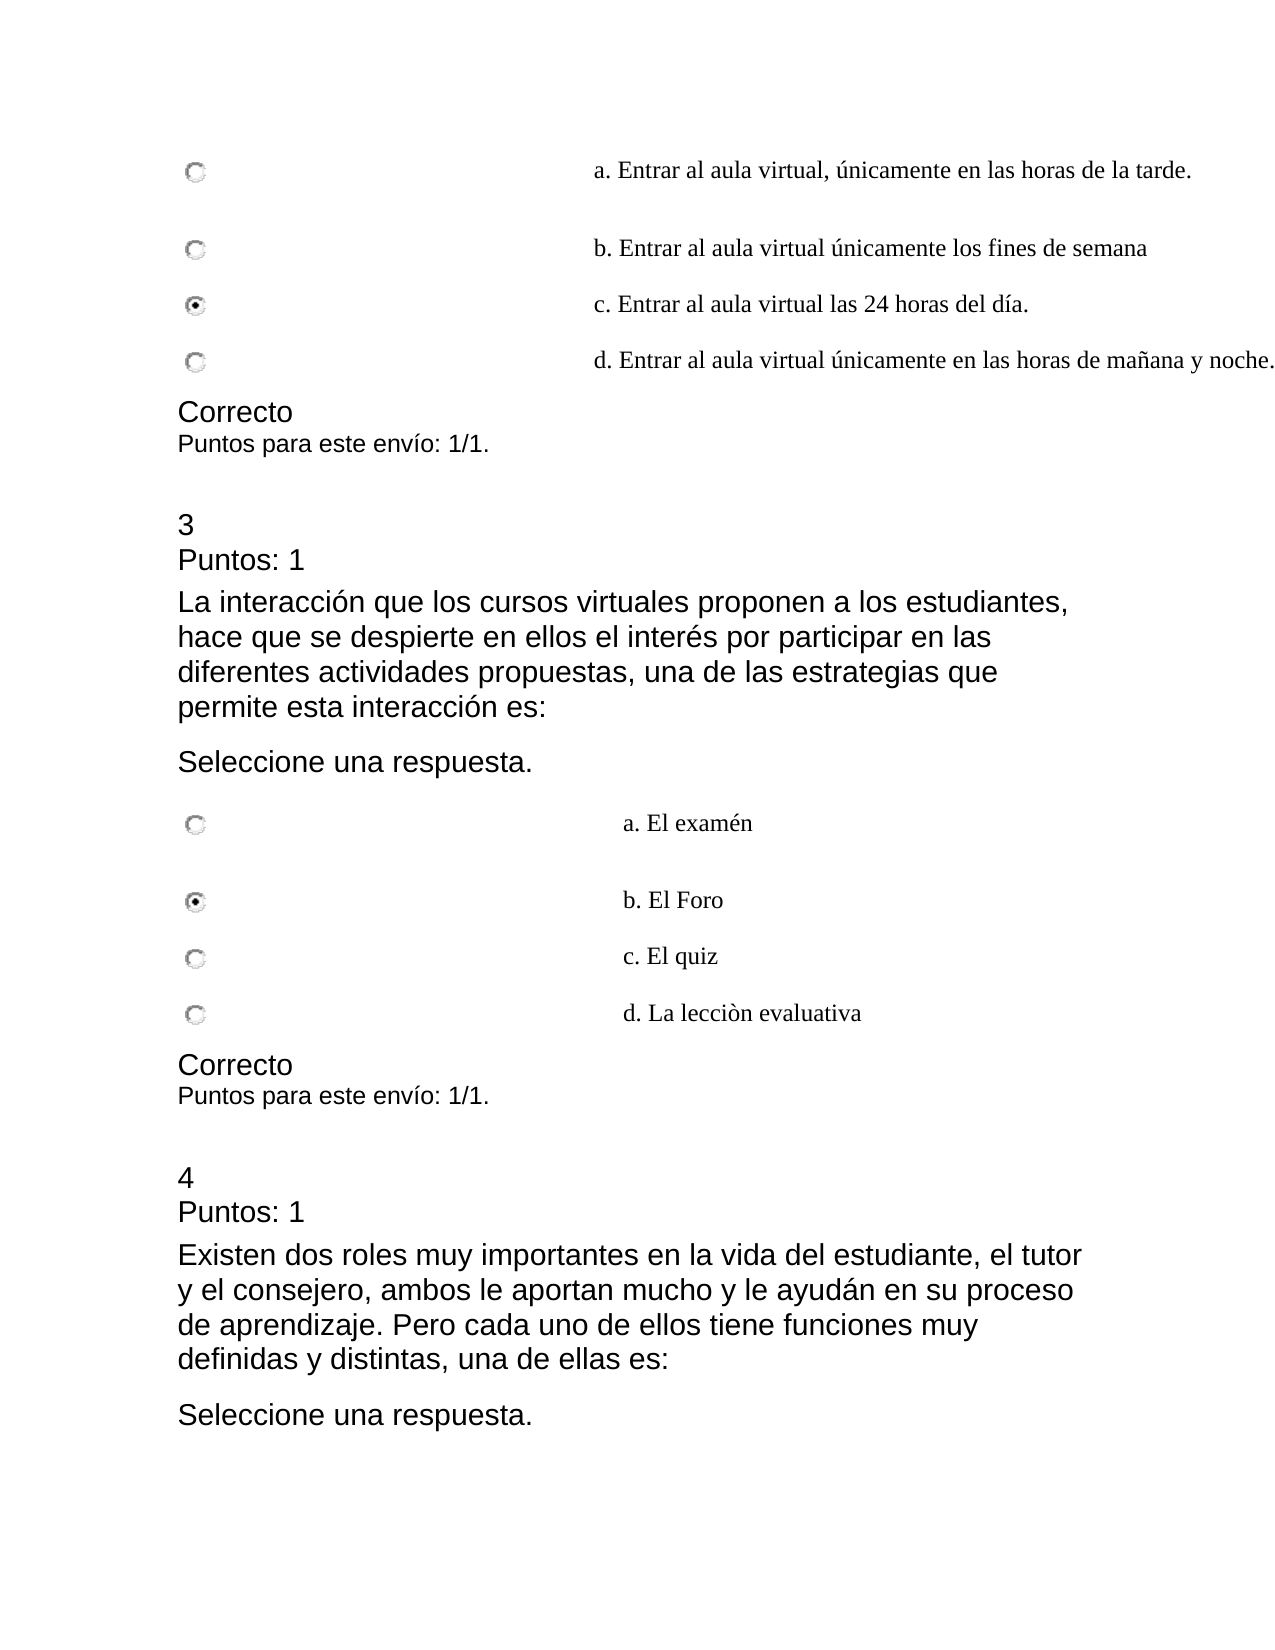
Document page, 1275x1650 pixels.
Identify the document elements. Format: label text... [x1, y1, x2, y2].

text Seleccione una respuesta. [177, 1397, 1098, 1432]
text Puntos: 1 [177, 1194, 1098, 1229]
table_cell d. Entrar al aula virtual únicamente en las horas de mañana y noche. [586, 338, 1275, 394]
table_cell c. El quiz [615, 934, 1275, 990]
text La interacción que los cursos virtuales proponen a los estudiantes, hace que se despierte en ellos el interés por participar en las diferentes actividades propuestas, una de las estrategias que permite esta interacción es: [177, 584, 1098, 724]
table_cell c. Entrar al aula virtual las 24 horas del día. [586, 281, 1275, 338]
text Puntos para este envío: 1/1. [177, 429, 1098, 457]
text Correcto [177, 394, 1098, 429]
text 4 [177, 1159, 1098, 1194]
text Puntos: 1 [177, 542, 1098, 577]
table_header a. Entrar al aula virtual, únicamente en las horas de la tarde. [586, 148, 1275, 225]
table_cell b. Entrar al aula virtual únicamente los fines de semana [586, 225, 1275, 281]
text 3 [177, 507, 1098, 542]
text Existen dos roles muy importantes en la vida del estudiante, el tutor y el consejero, ambos le aportan mucho y le ayudán en su proceso de aprendizaje. Pero cada uno de ellos tiene funciones muy definidas y distintas, una de ellas es: [177, 1237, 1098, 1376]
text Seleccione una respuesta. [177, 744, 1098, 779]
text Correcto [177, 1046, 1098, 1081]
text Puntos para este envío: 1/1. [177, 1081, 1098, 1110]
table_cell [176, 878, 615, 934]
table_cell [176, 338, 586, 394]
table_cell [176, 990, 615, 1046]
table_cell [176, 281, 586, 338]
table_cell b. El Foro [615, 878, 1275, 934]
table_cell [176, 225, 586, 281]
table_header [176, 800, 615, 878]
table_cell [176, 934, 615, 990]
table_cell d. La lecciòn evaluativa [615, 990, 1275, 1046]
table_header a. El examén [615, 800, 1275, 878]
table_header [176, 148, 586, 225]
